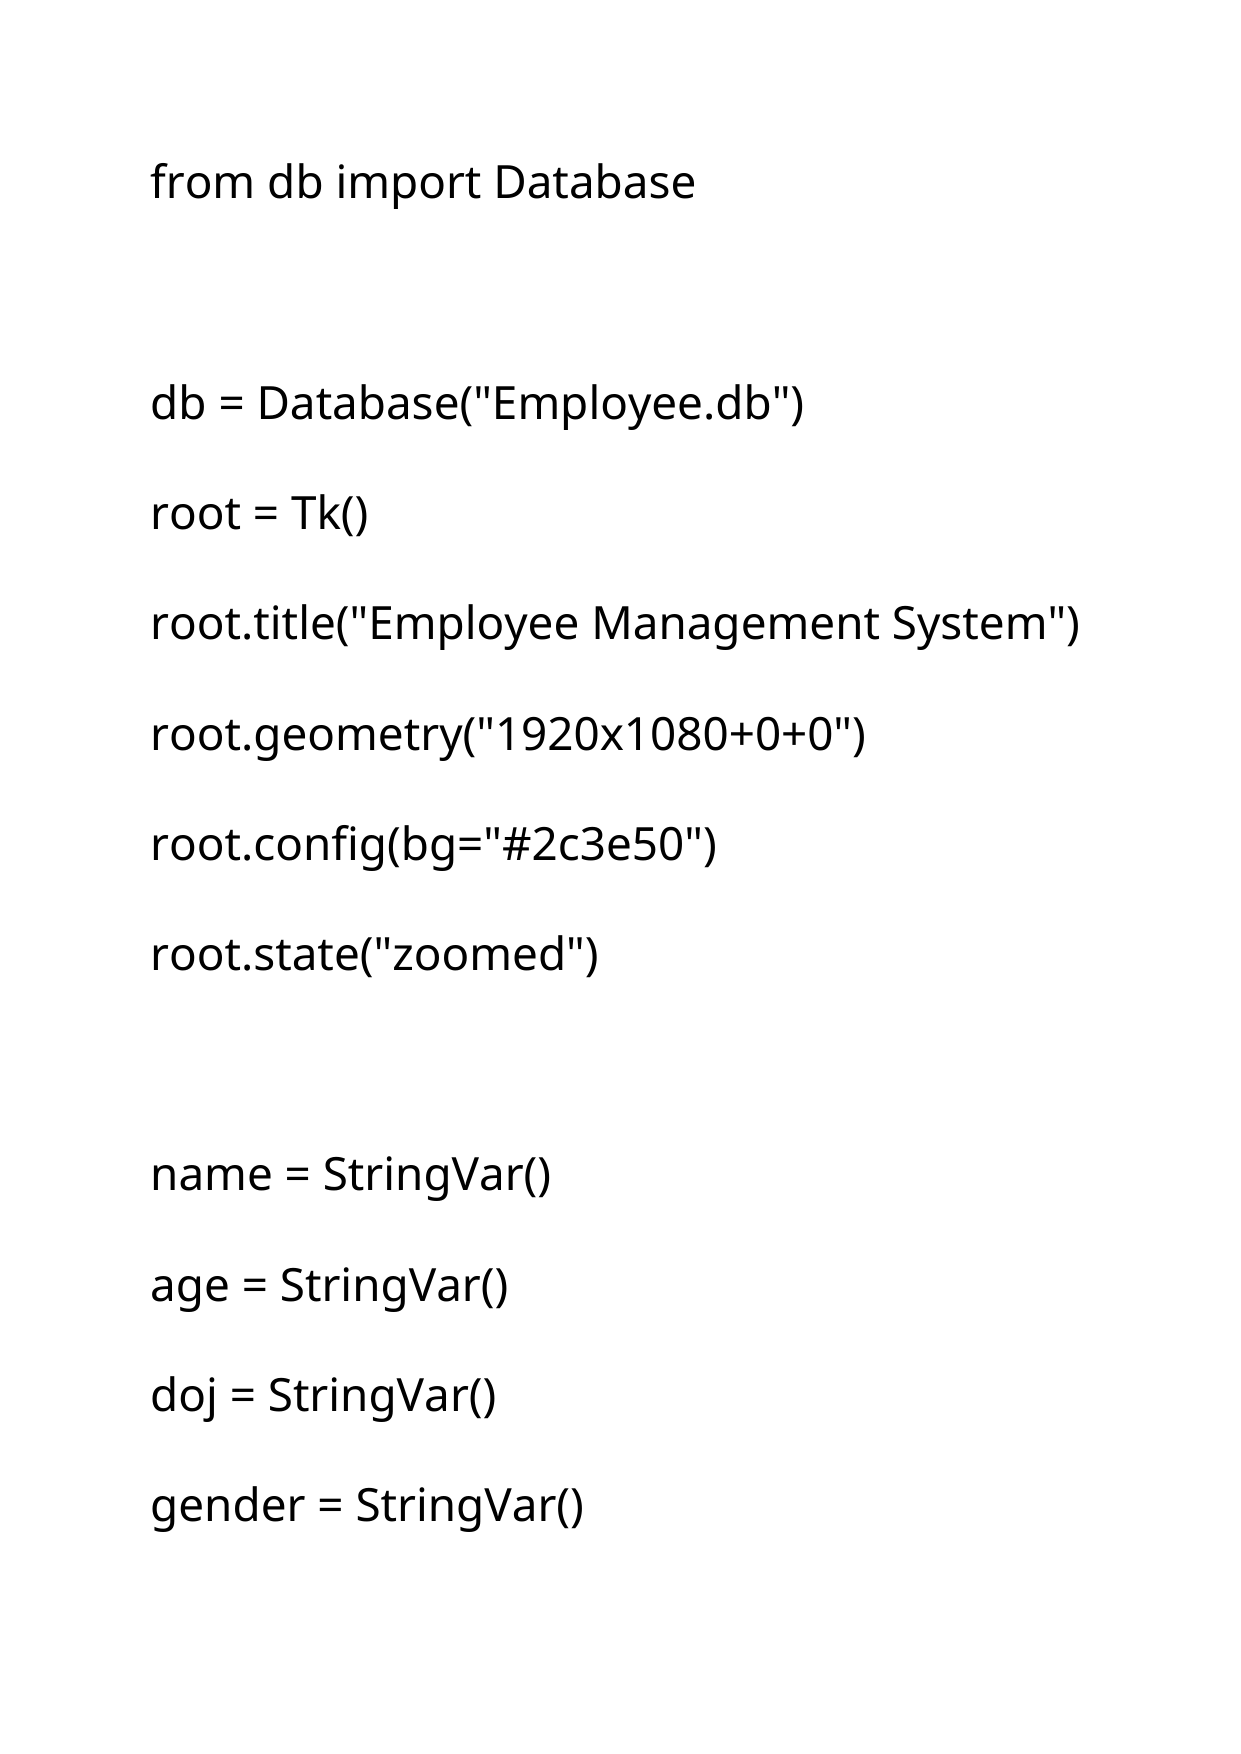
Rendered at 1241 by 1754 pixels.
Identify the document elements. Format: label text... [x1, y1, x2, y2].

text root.config(bg="#2c3e50") [150, 811, 1090, 874]
text root.state("zoomed") [150, 921, 1090, 984]
text root.title("Employee Management System") [150, 591, 1090, 653]
text age = StringVar() [150, 1252, 1090, 1314]
text gender = StringVar() [150, 1472, 1090, 1535]
text from db import Database [150, 150, 1090, 212]
text name = StringVar() [150, 1142, 1090, 1204]
text root.geometry("1920x1080+0+0") [150, 701, 1090, 763]
text db = Database("Employee.db") [150, 370, 1090, 433]
text root = Tk() [150, 481, 1090, 543]
text doj = StringVar() [150, 1362, 1090, 1425]
